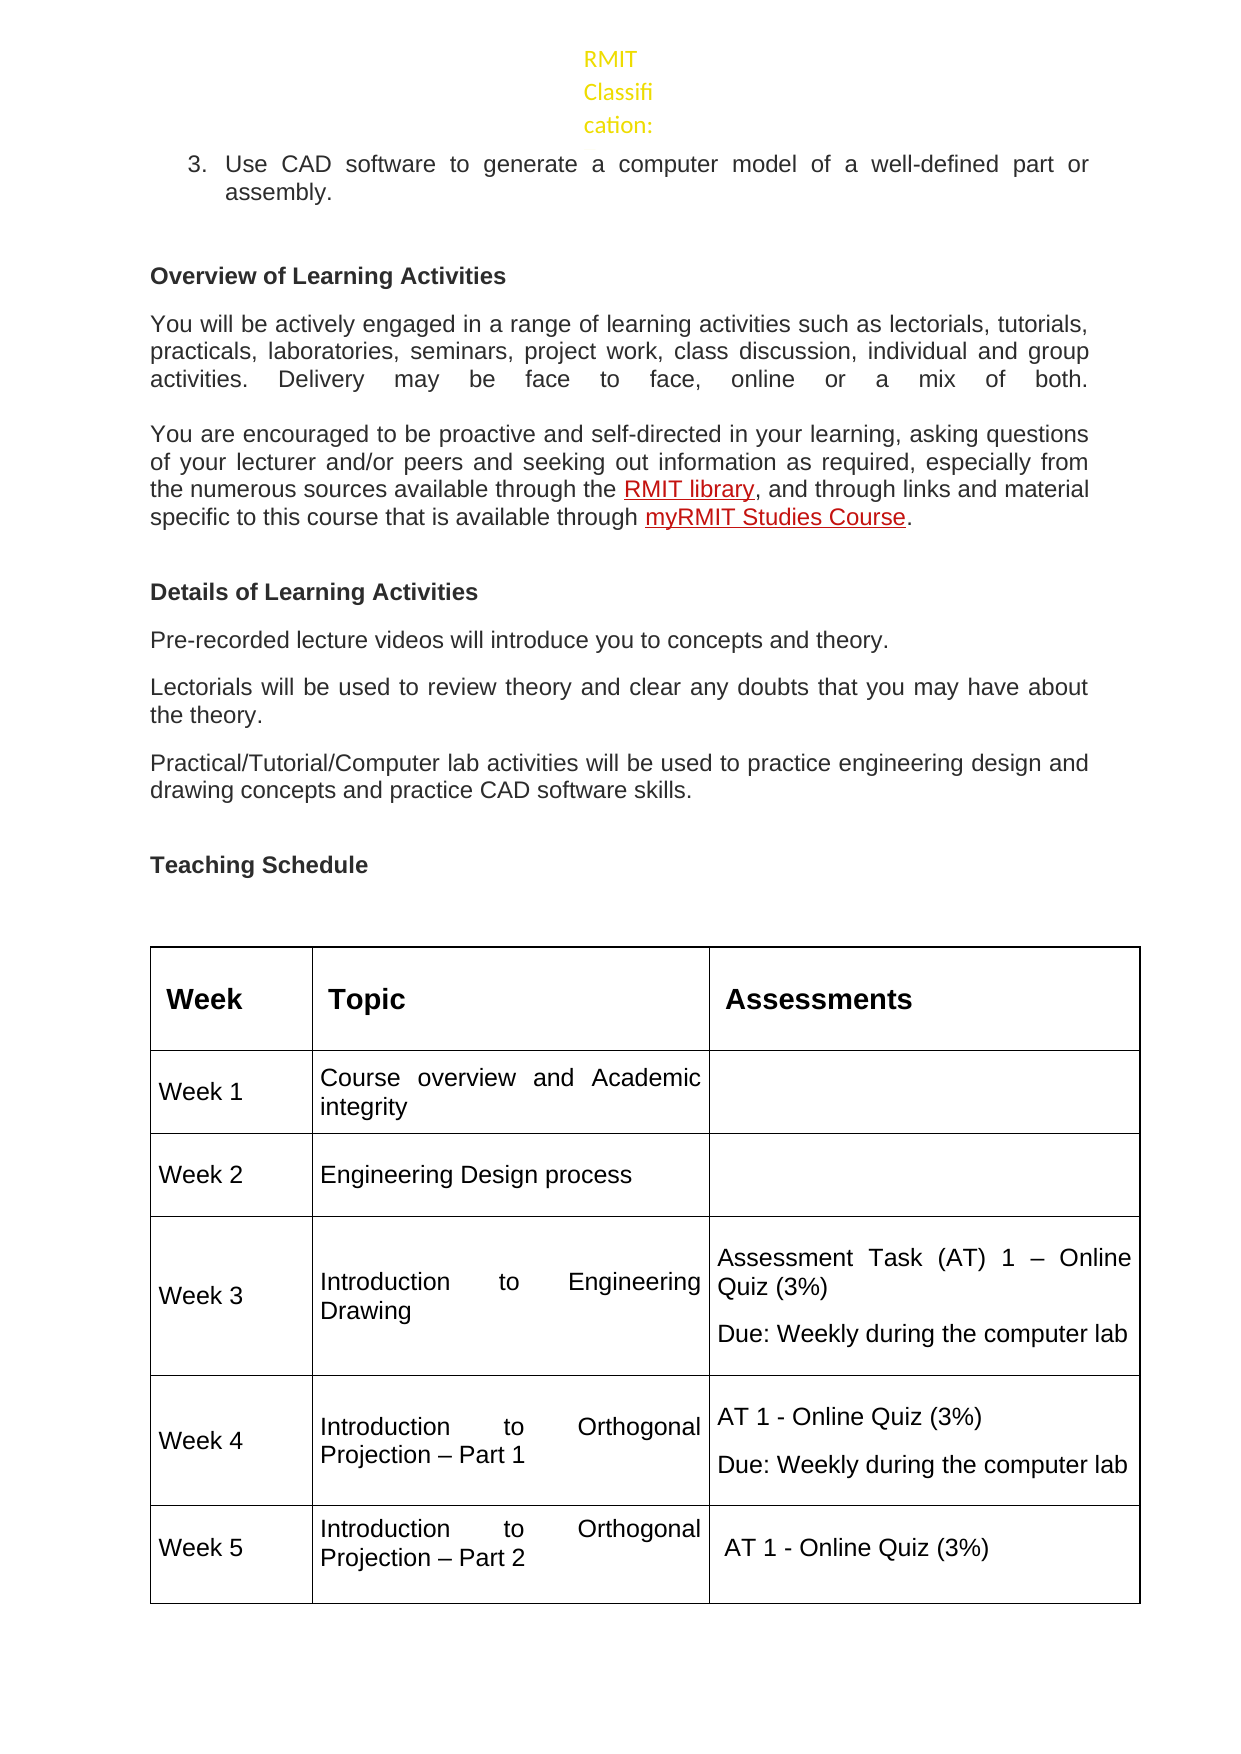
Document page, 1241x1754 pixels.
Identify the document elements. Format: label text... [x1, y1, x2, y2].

text Details of Learning Activities [150, 578, 1090, 606]
table_header Week [151, 948, 312, 1050]
text You will be actively engaged in a range of learning activities such as lectorials, tutorials, practicals, laboratories, seminars, project work, class discussion, individual and group activities. Delivery may be face to face, online or a mix of both. You are encouraged to be proactive and self-directed in your learning, asking questions of your lecturer and/or peers and seeking out information as required, especially from the numerous sources available through the RMIT library, and through links and material specific to this course that is available through myRMIT Studies Course. [150, 309, 1090, 530]
table_header Assessments [710, 948, 1139, 1050]
table_cell Introduction to Engineering Drawing [313, 1217, 709, 1375]
table_cell Week 4 [151, 1376, 312, 1505]
list Use CAD software to generate a computer model of a well-defined part or assembly. [187, 150, 1090, 205]
text Practical/Tutorial/Computer lab activities will be used to practice engineering design and drawing concepts and practice CAD software skills. [150, 748, 1090, 804]
text Overview of Learning Activities [150, 262, 1090, 289]
table_cell [710, 1134, 1139, 1216]
text Teaching Schedule [150, 851, 1090, 879]
table_cell Introduction to Orthogonal Projection – Part 1 [313, 1376, 709, 1505]
table_cell Course overview and Academic integrity [313, 1051, 709, 1133]
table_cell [710, 1506, 1139, 1603]
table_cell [710, 1376, 1139, 1505]
table_cell Week 2 [151, 1134, 312, 1216]
table_cell Week 3 [151, 1217, 312, 1375]
table_cell Week 5 [151, 1506, 312, 1603]
text Lectorials will be used to review theory and clear any doubts that you may have about the theory. [150, 673, 1090, 728]
table_header Topic [313, 948, 709, 1050]
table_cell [313, 1506, 709, 1603]
table_cell [710, 1051, 1139, 1133]
table_cell Week 1 [151, 1051, 312, 1133]
table_cell Engineering Design process [313, 1134, 709, 1216]
text Pre-recorded lecture videos will introduce you to concepts and theory. [150, 626, 1090, 653]
table_cell Assessment Task (AT) 1 – Online Quiz (3%) Due: Weekly during the computer lab [710, 1217, 1139, 1375]
